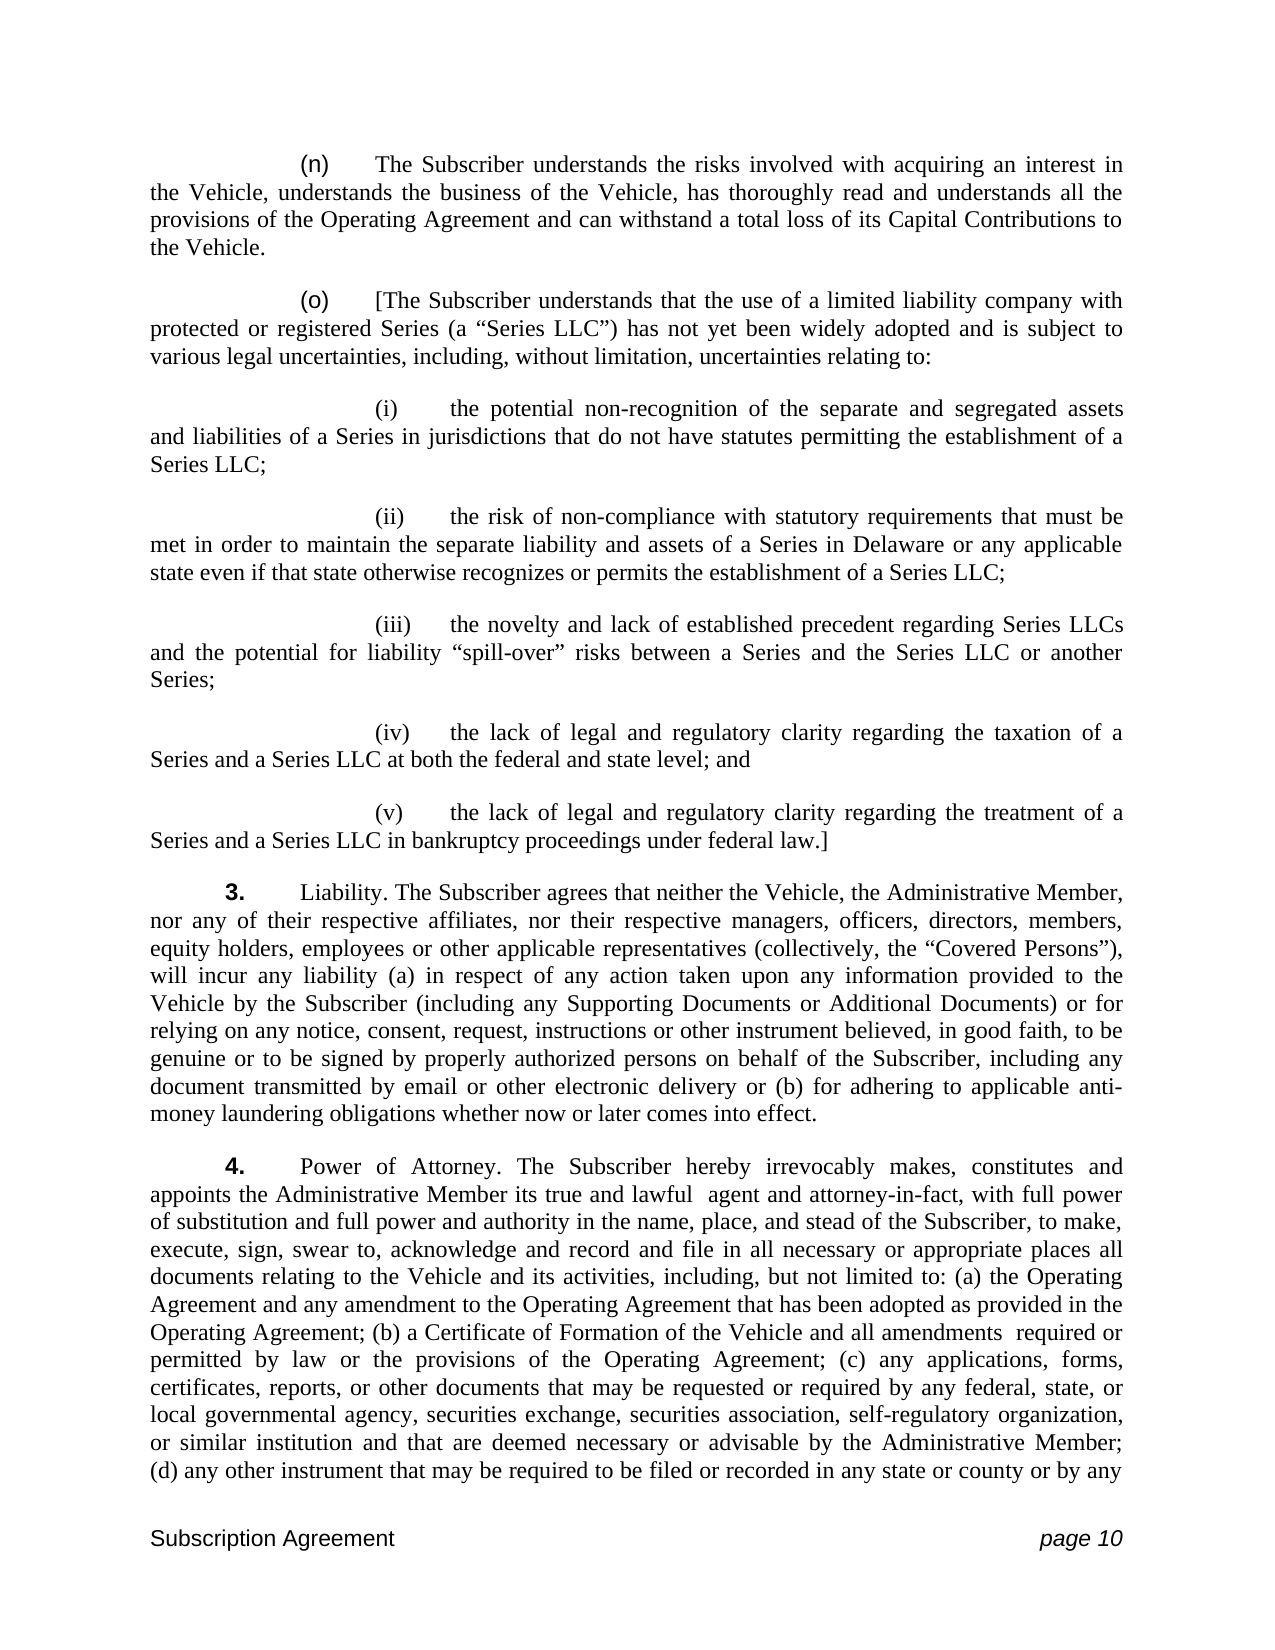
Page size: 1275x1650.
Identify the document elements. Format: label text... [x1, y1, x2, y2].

list [The Subscriber understands that the use of a limited liability company with protected or registered Series (a “Series LLC”) has not yet been widely adopted and is subject to various legal uncertainties, including, without limitation, uncertainties relating to: [150, 286, 1125, 369]
subtitle the lack of legal and regulatory clarity regarding the treatment of a Series and a Series LLC in bankruptcy proceedings under federal law.] [150, 798, 1125, 853]
subtitle the lack of legal and regulatory clarity regarding the taxation of a Series and a Series LLC at both the federal and state level; and [150, 718, 1125, 773]
subtitle the novelty and lack of established precedent regarding Series LLCs and the potential for liability “spill-over” risks between a Series and the Series LLC or another Series; [150, 610, 1125, 693]
list Liability. The Subscriber agrees that neither the Vehicle, the Administrative Member, nor any of their respective affiliates, nor their respective managers, officers, directors, members, equity holders, employees or other applicable representatives (collectively, the “Covered Persons”), will incur any liability (a) in respect of any action taken upon any information provided to the Vehicle by the Subscriber (including any Supporting Documents or Additional Documents) or for relying on any notice, consent, request, instructions or other instrument believed, in good faith, to be genuine or to be signed by properly authorized persons on behalf of the Subscriber, including any document transmitted by email or other electronic delivery or (b) for adhering to applicable anti-money laundering obligations whether now or later comes into effect. [150, 878, 1125, 1127]
subtitle the risk of non-compliance with statutory requirements that must be met in order to maintain the separate liability and assets of a Series in Delaware or any applicable state even if that state otherwise recognizes or permits the establishment of a Series LLC; [150, 502, 1125, 585]
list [150, 1152, 1125, 1483]
list The Subscriber understands the risks involved with acquiring an interest in the Vehicle, understands the business of the Vehicle, has thoroughly read and understands all the provisions of the Operating Agreement and can withstand a total loss of its Capital Contributions to the Vehicle. [150, 150, 1125, 261]
subtitle the potential non-recognition of the separate and segregated assets and liabilities of a Series in jurisdictions that do not have statutes permitting the establishment of a Series LLC; [150, 394, 1125, 477]
